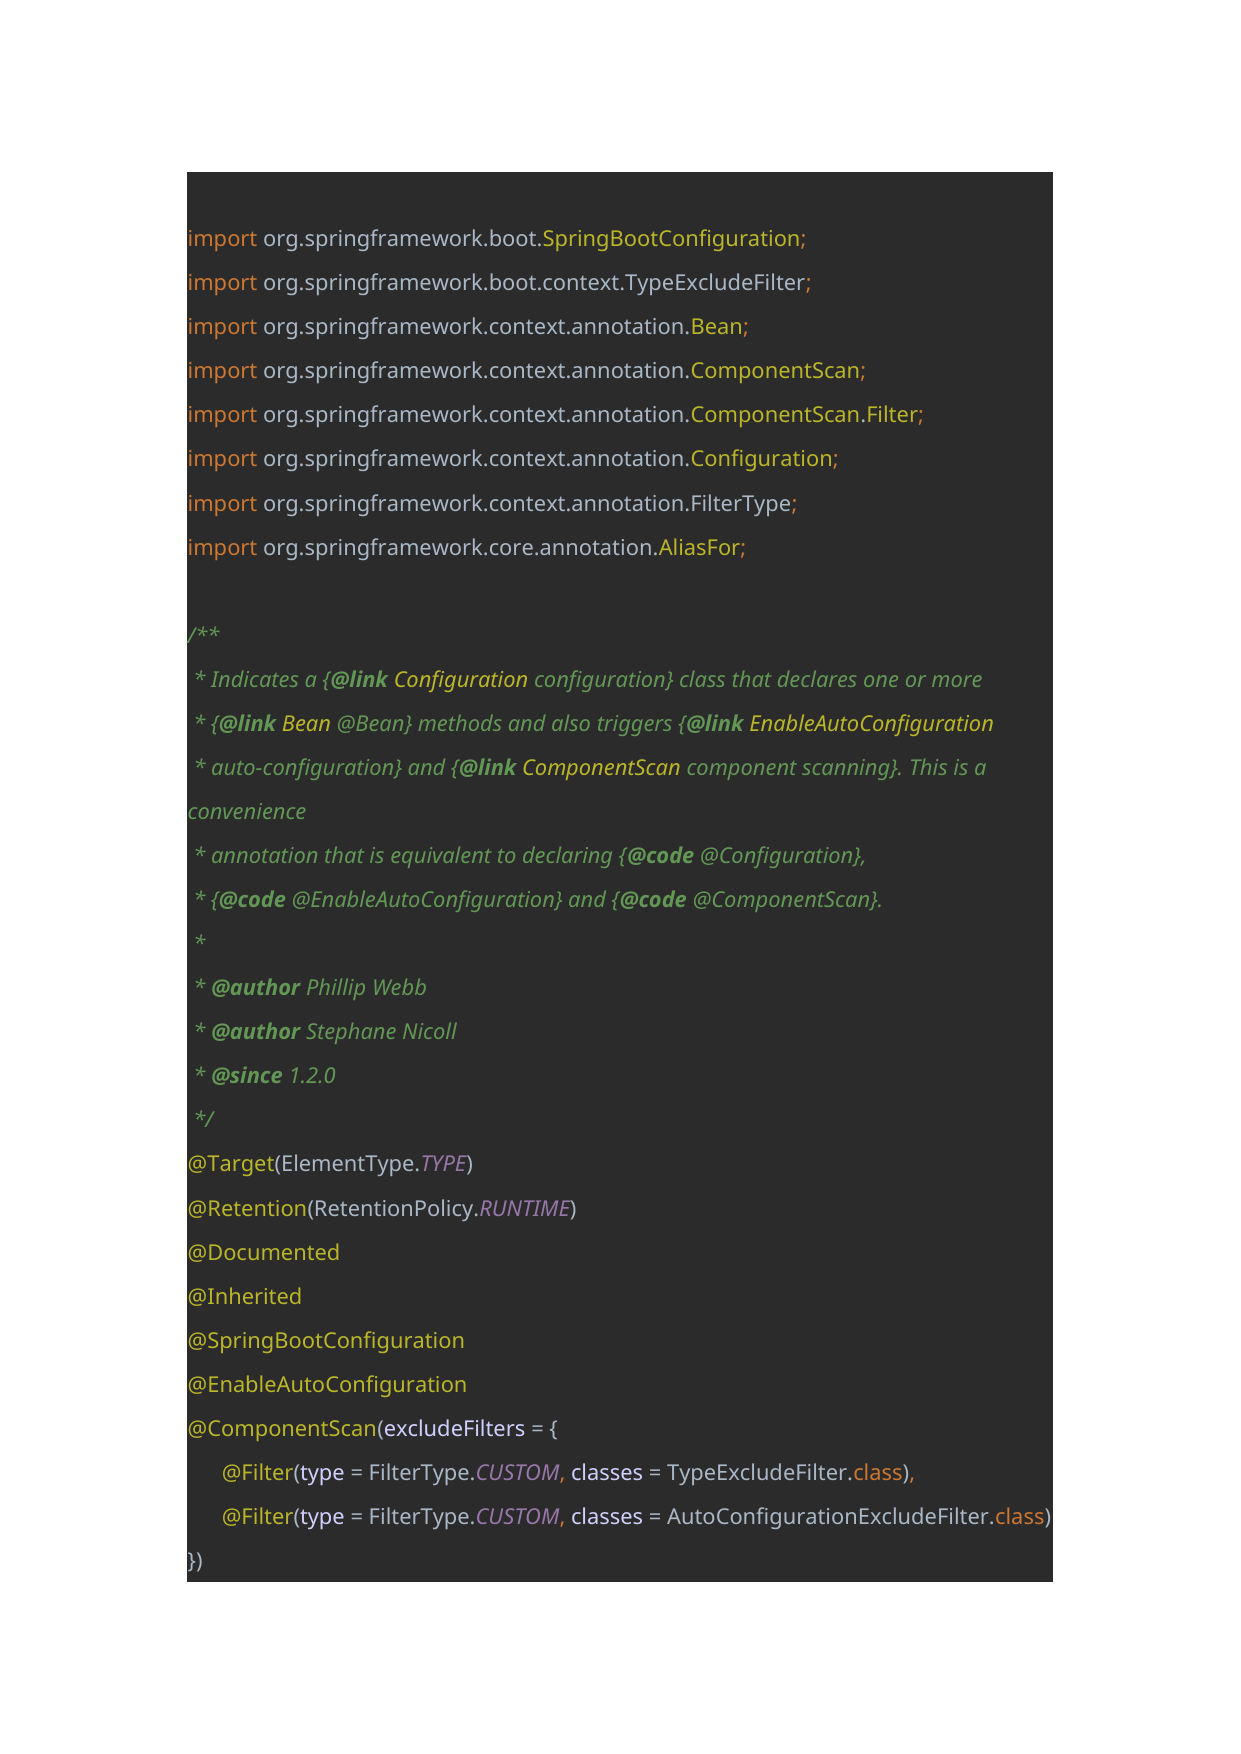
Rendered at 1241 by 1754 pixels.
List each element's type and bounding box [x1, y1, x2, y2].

text [187, 172, 1053, 1582]
